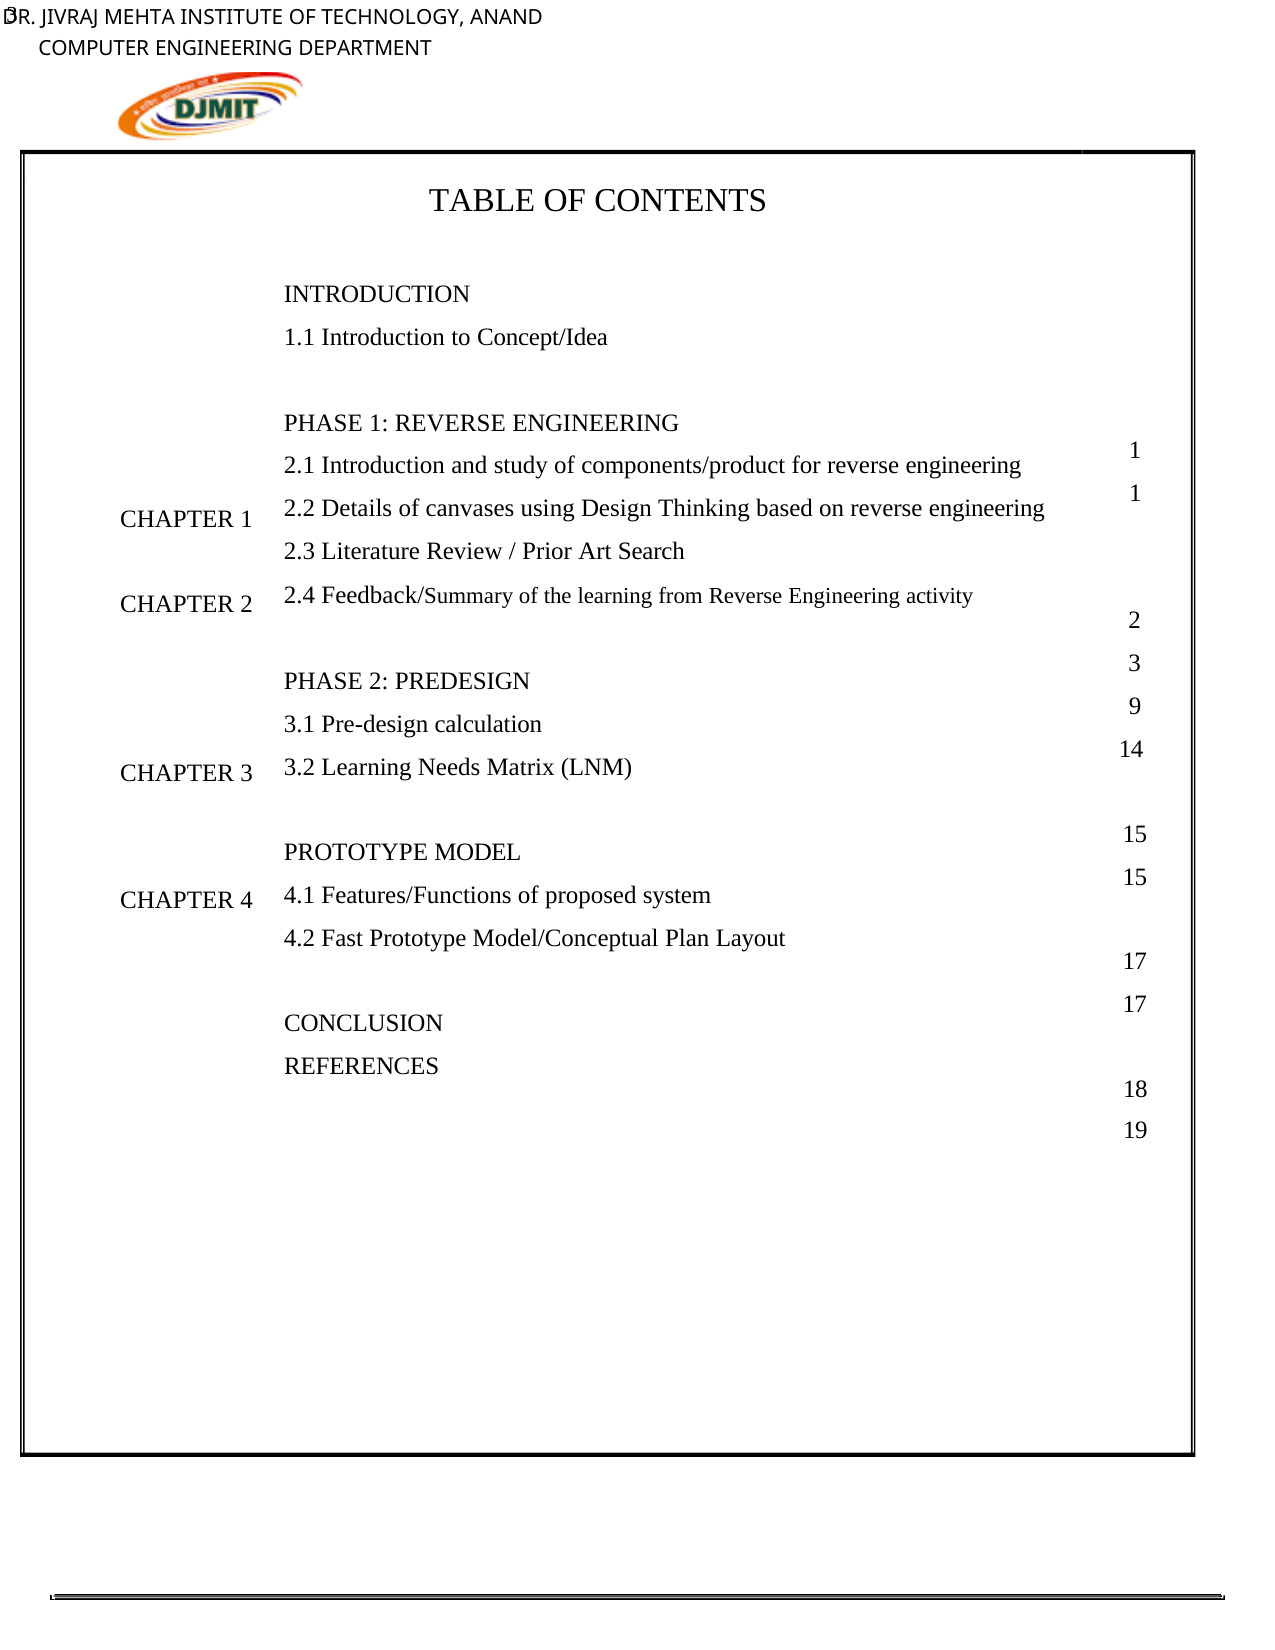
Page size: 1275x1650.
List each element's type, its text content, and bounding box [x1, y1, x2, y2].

picture [118, 72, 306, 142]
picture [50, 1594, 1221, 1600]
table_header 1 1 2 3 9 14 15 15 17 17 18 19 [1083, 182, 1153, 1146]
table_header CHAPTER 1 CHAPTER 2 CHAPTER 3 CHAPTER 4 [115, 182, 268, 1146]
table_header TABLE OF CONTENTS INTRODUCTION Introduction to Concept/Idea PHASE 1: REVERSE ENGINEERING Introduction and study of components/product for reverse engineering Details of canvases using Design Thinking based on reverse engineering Literature Review / Prior Art Search Feedback/Summary of the learning from Reverse Engineering activity PHASE 2: PREDESIGN Pre-design calculation Learning Needs Matrix (LNM) PROTOTYPE MODEL Features/Functions of proposed system Fast Prototype Model/Conceptual Plan Layout CONCLUSION REFERENCES [268, 182, 1082, 1146]
